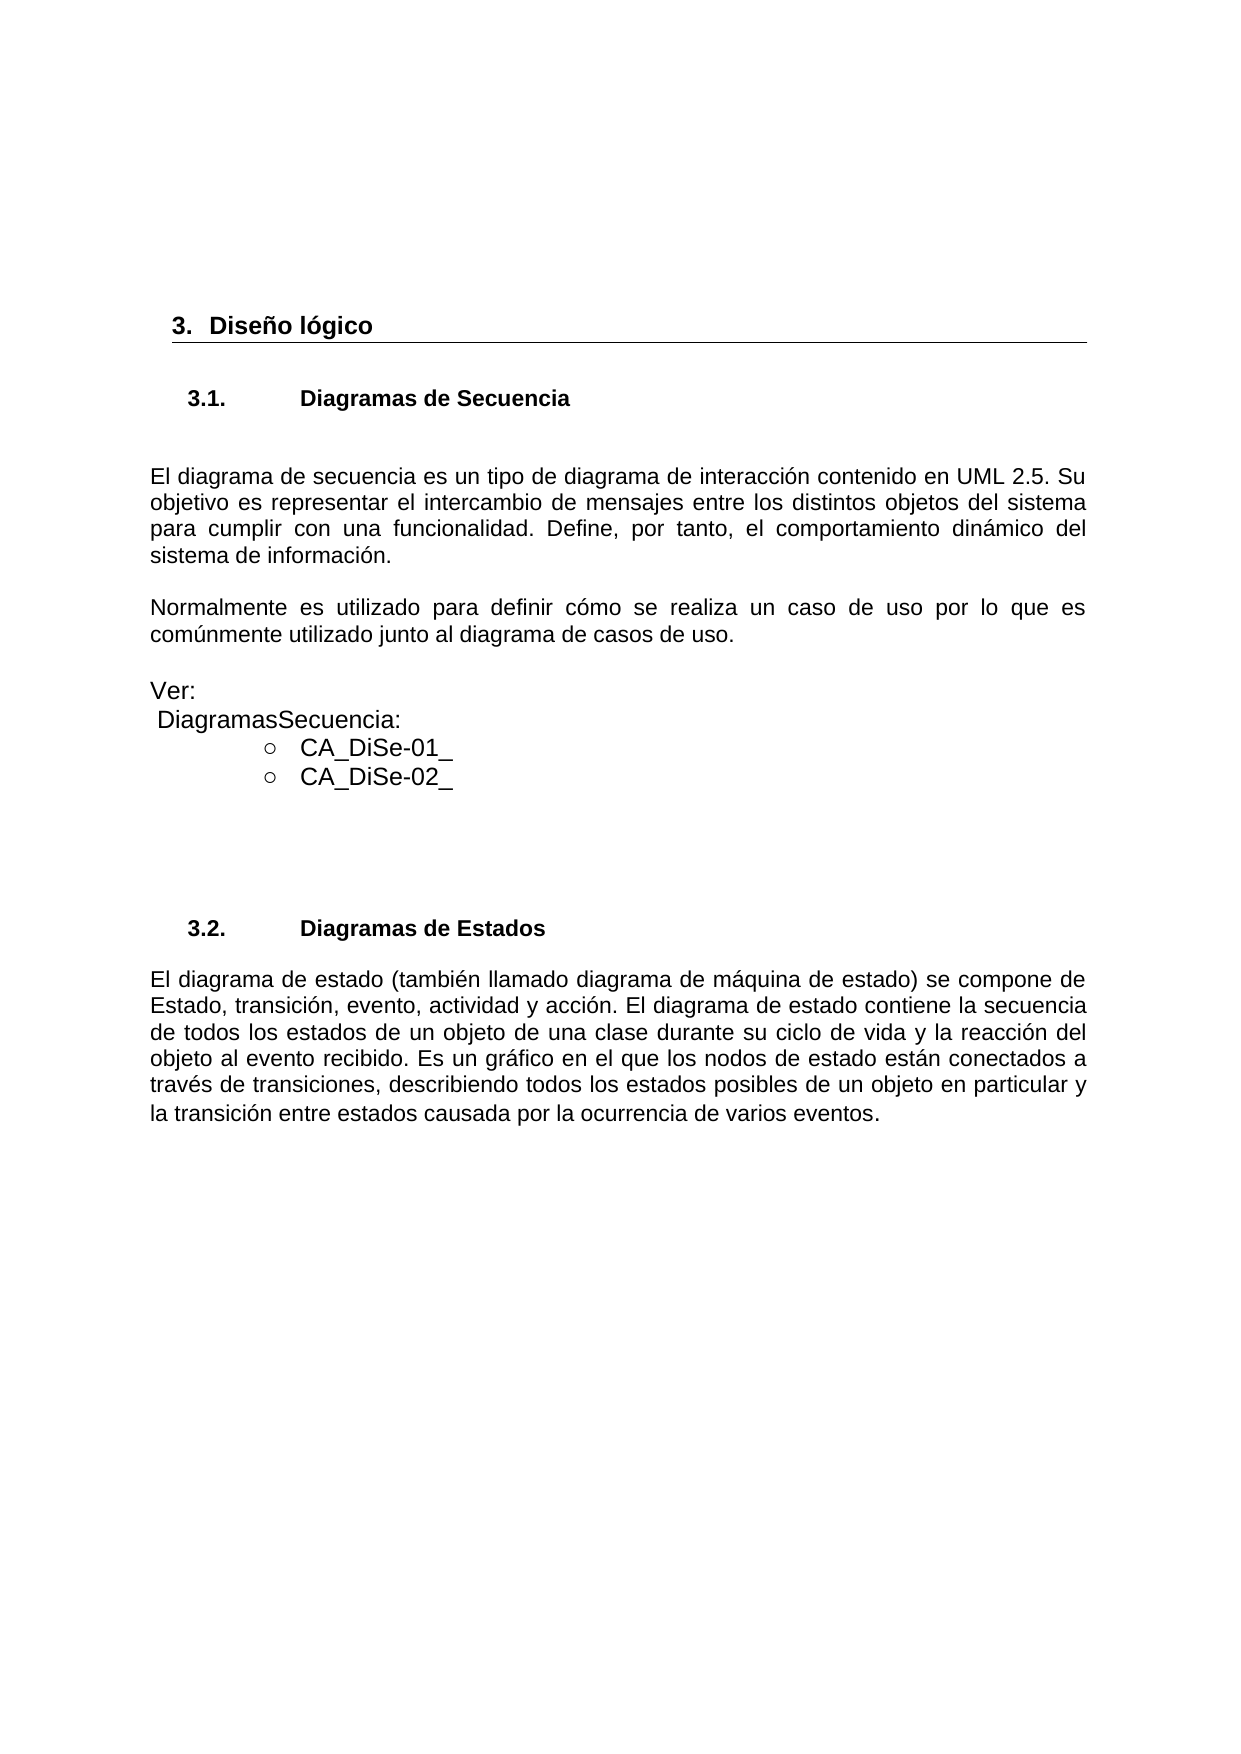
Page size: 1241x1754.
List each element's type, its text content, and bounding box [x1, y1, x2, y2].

subtitle Diseño lógico [172, 311, 1087, 342]
text DiagramasSecuencia: [150, 704, 1087, 733]
list CA_DiSe-02_ [262, 762, 1087, 791]
list CA_DiSe-01_ [262, 733, 1087, 762]
text Normalmente es utilizado para definir cómo se realiza un caso de uso por lo que es comúnmente utilizado junto al diagrama de casos de uso. [150, 594, 1087, 647]
subtitle Diagramas de Estados [187, 914, 1087, 941]
subtitle Diagramas de Secuencia [187, 385, 1087, 411]
text El diagrama de secuencia es un tipo de diagrama de interacción contenido en UML 2.5. Su objetivo es representar el intercambio de mensajes entre los distintos objetos del sistema para cumplir con una funcionalidad. Define, por tanto, el comportamiento dinámico del sistema de información. [150, 463, 1087, 568]
text El diagrama de estado (también llamado diagrama de máquina de estado) se compone de Estado, transición, evento, actividad y acción. El diagrama de estado contiene la secuencia de todos los estados de un objeto de una clase durante su ciclo de vida y la reacción del objeto al evento recibido. Es un gráfico en el que los nodos de estado están conectados a través de transiciones, describiendo todos los estados posibles de un objeto en particular y la transición entre estados causada por la ocurrencia de varios eventos. [150, 966, 1087, 1126]
text Ver: [150, 676, 1087, 704]
